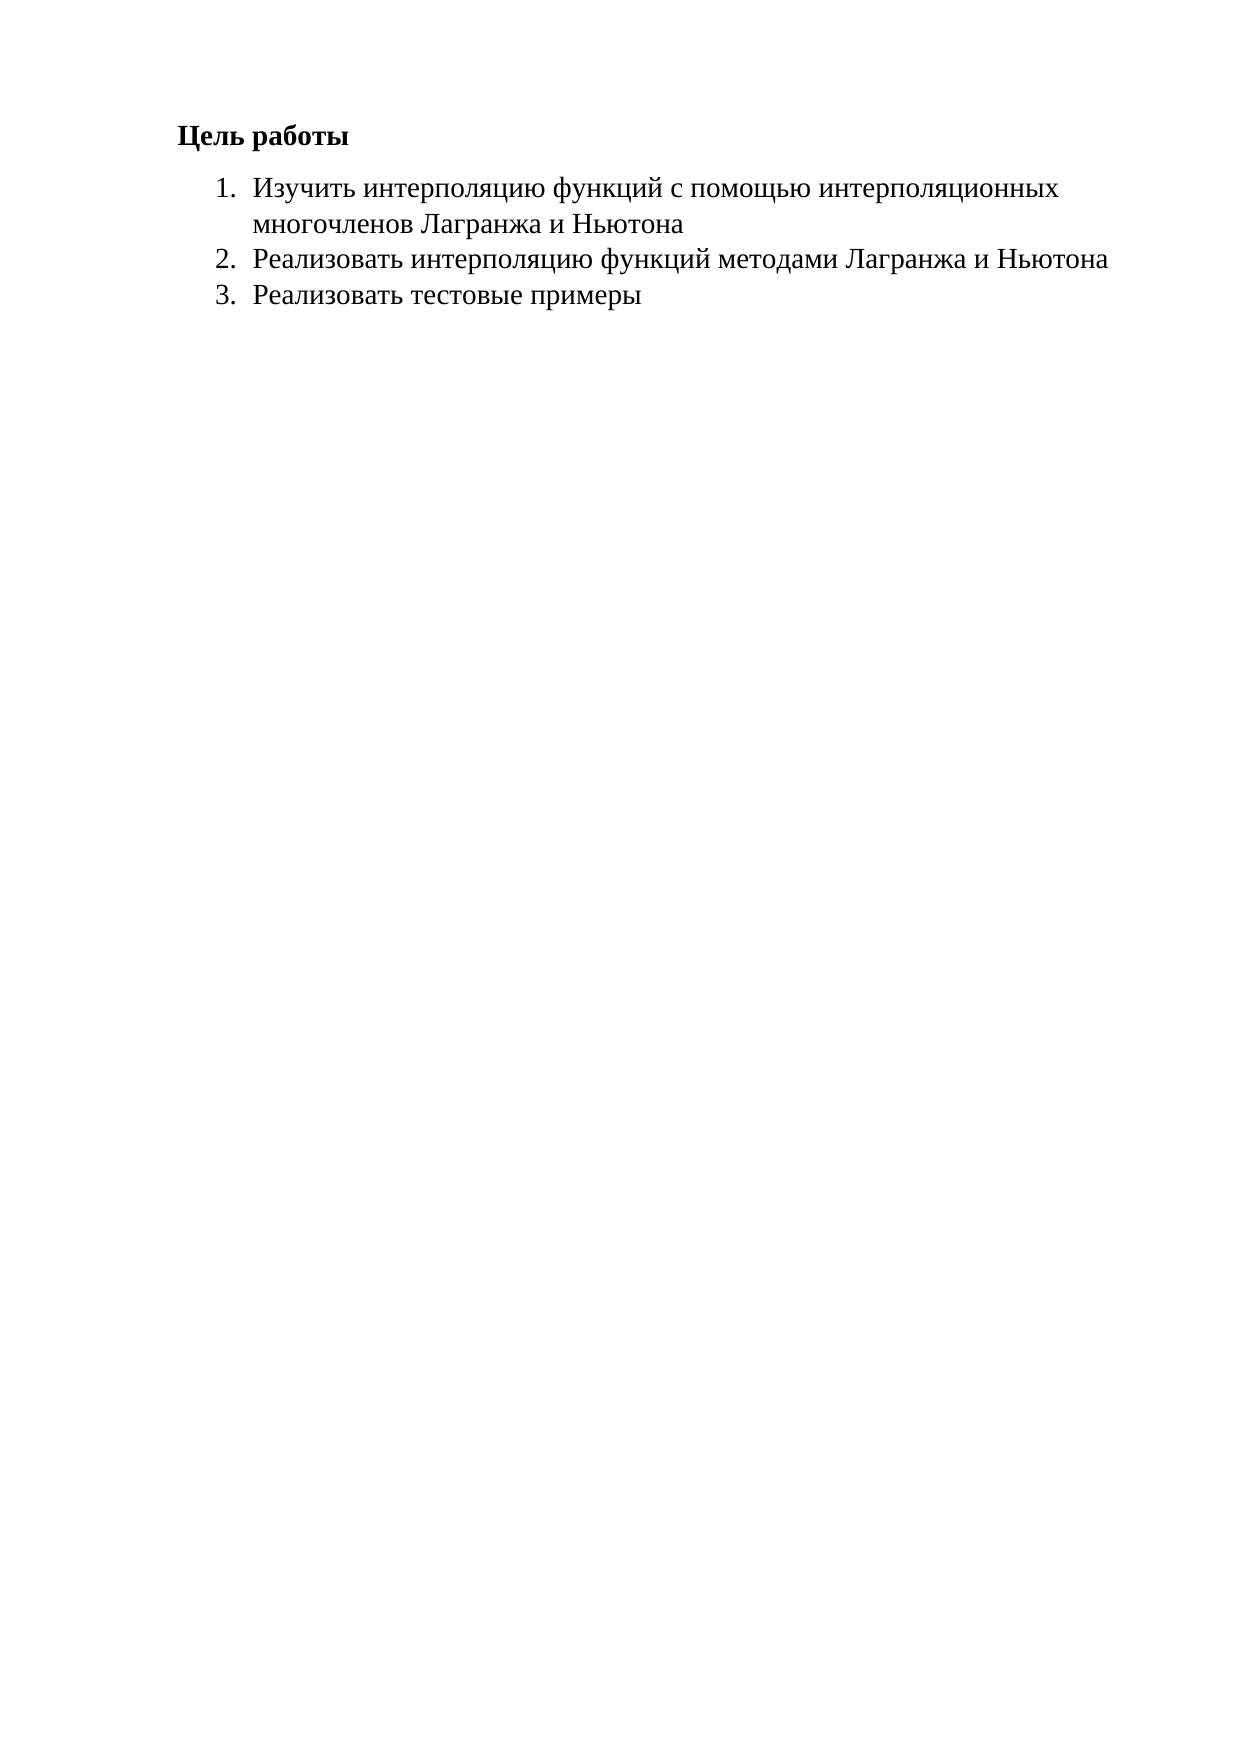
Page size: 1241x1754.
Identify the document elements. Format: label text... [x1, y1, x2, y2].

list Реализовать тестовые примеры [215, 277, 1152, 310]
text Цель работы [177, 118, 1152, 152]
list Реализовать интерполяцию функций методами Лагранжа и Ньютона [215, 241, 1152, 275]
list Изучить интерполяцию функций с помощью интерполяционных многочленов Лагранжа и Ньютона [215, 170, 1152, 239]
